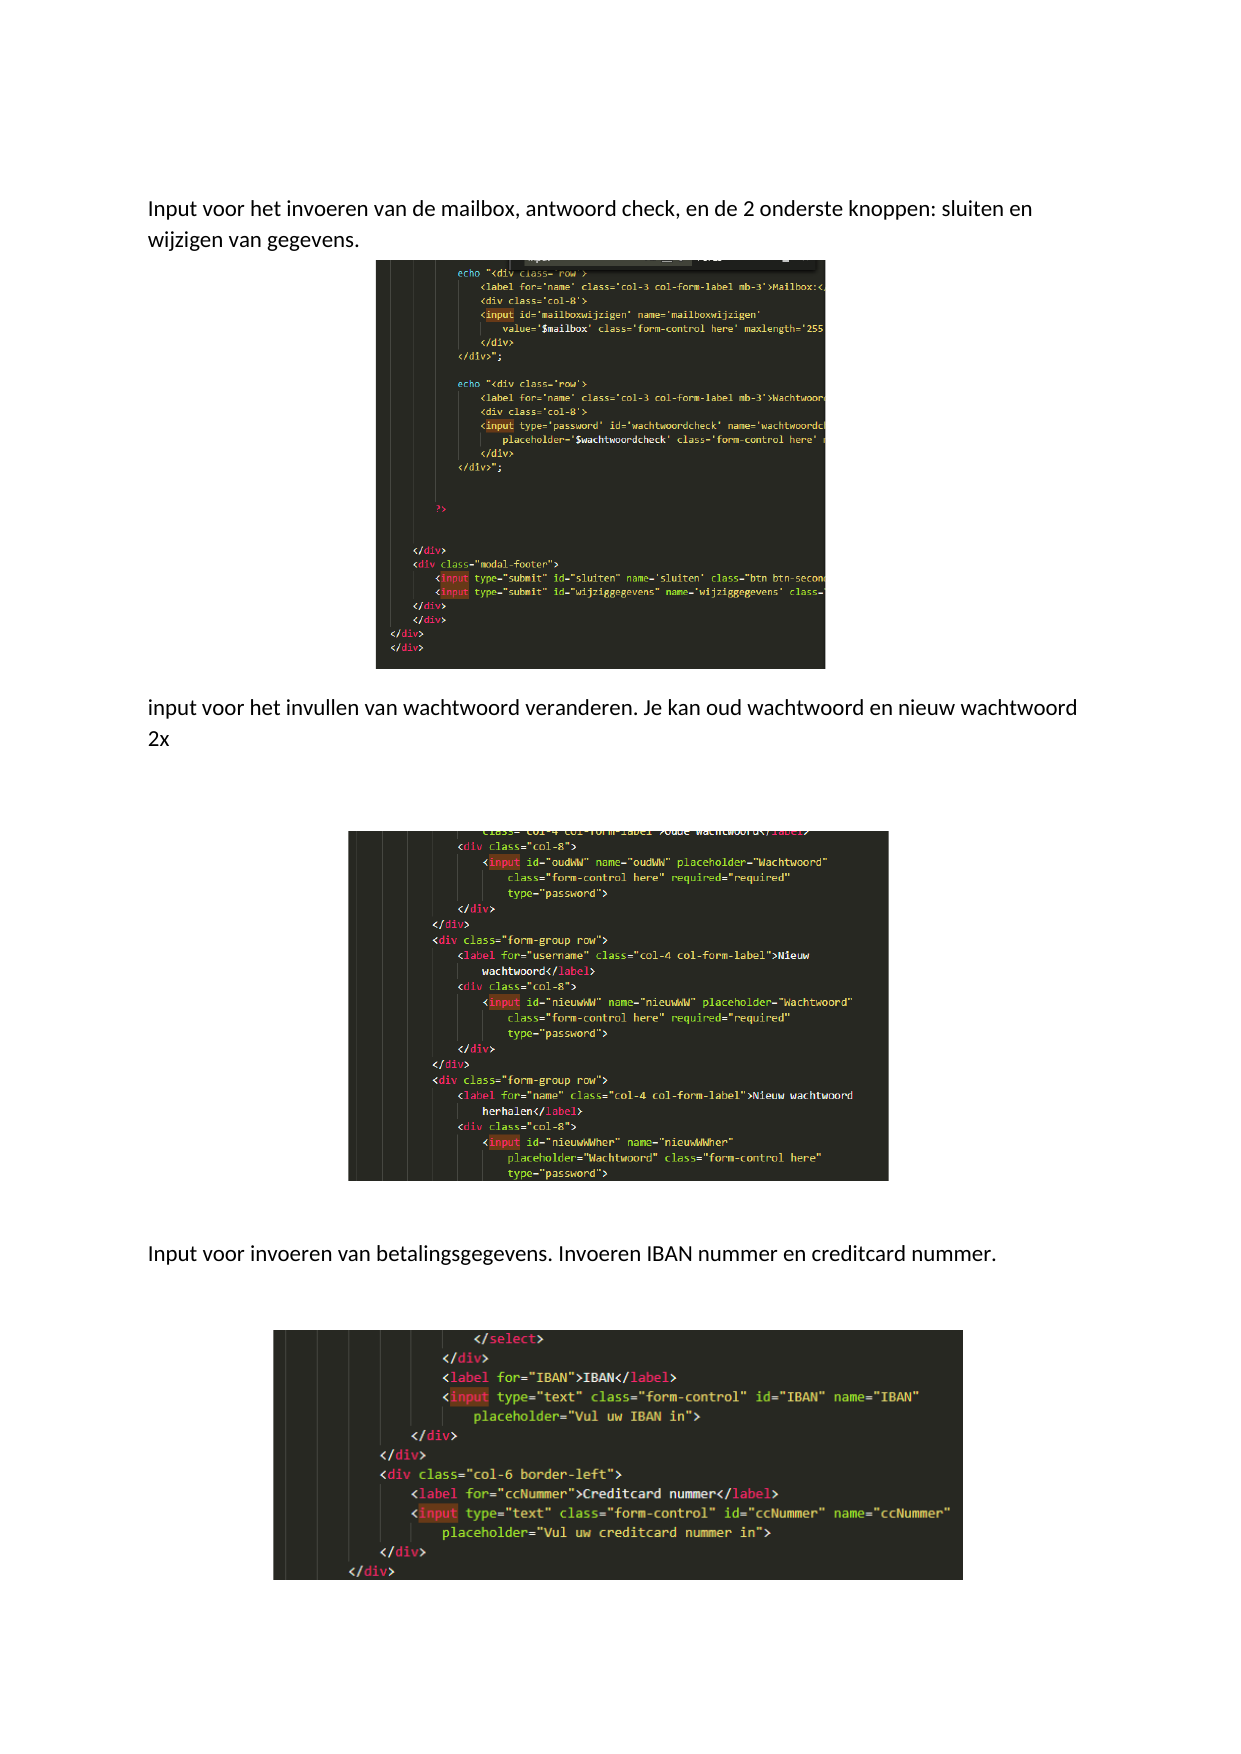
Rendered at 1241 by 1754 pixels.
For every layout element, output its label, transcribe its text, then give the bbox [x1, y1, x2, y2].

picture [375, 260, 826, 670]
picture [348, 831, 889, 1181]
picture [273, 1330, 963, 1580]
text Input voor invoeren van betalingsgegevens. Invoeren IBAN nummer en creditcard nummer. [148, 1239, 1093, 1267]
text input voor het invullen van wachtwoord veranderen. Je kan oud wachtwoord en nieuw wachtwoord 2x [148, 693, 1093, 752]
text Input voor het invoeren van de mailbox, antwoord check, en de 2 onderste knoppen: sluiten en wijzigen van gegevens. [148, 194, 1093, 253]
